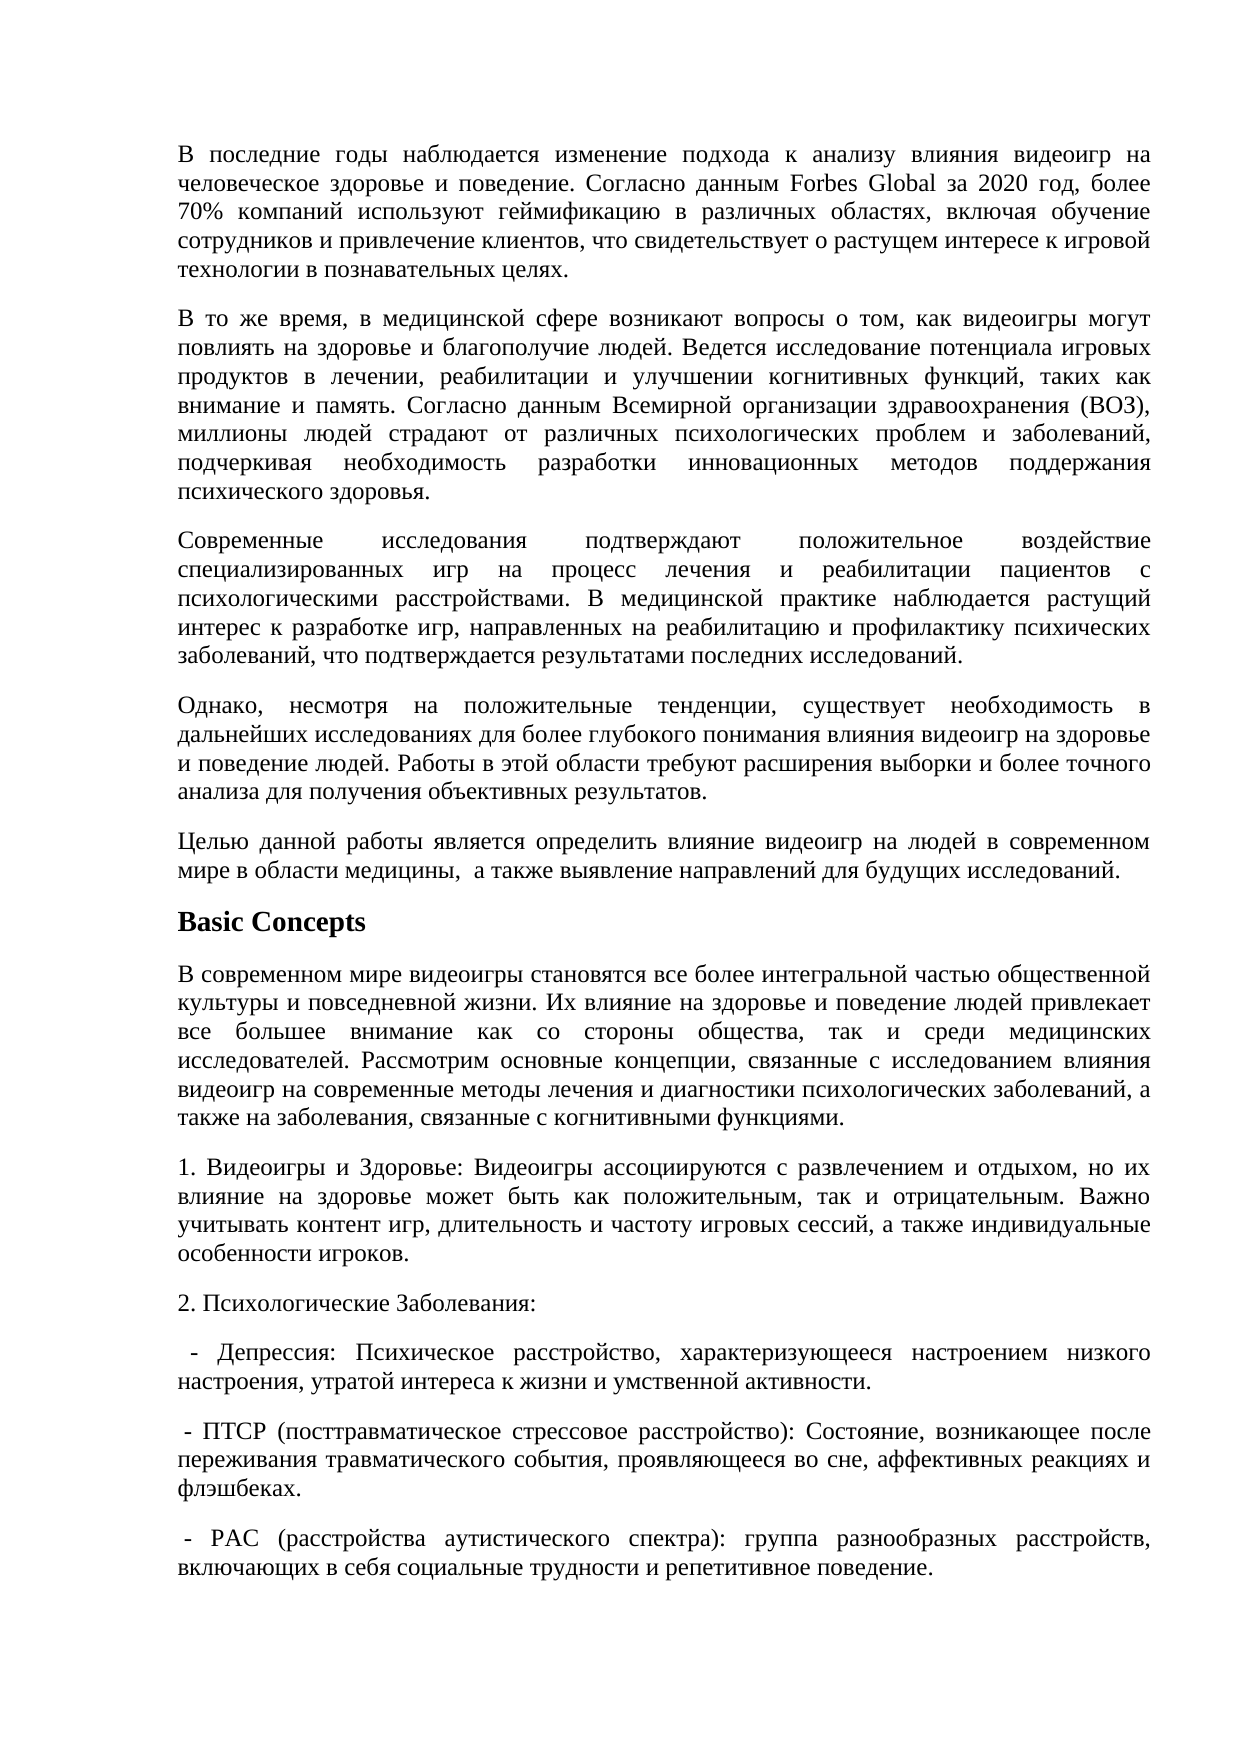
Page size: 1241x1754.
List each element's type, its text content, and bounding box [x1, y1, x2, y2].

text В современном мире видеоигры становятся все более интегральной частью общественной культуры и повседневной жизни. Их влияние на здоровье и поведение людей привлекает все большее внимание как со стороны общества, так и среди медицинских исследователей. Рассмотрим основные концепции, связанные с исследованием влияния видеоигр на современные методы лечения и диагностики психологических заболеваний, а также на заболевания, связанные с когнитивными функциями. [177, 959, 1152, 1131]
text В последние годы наблюдается изменение подхода к анализу влияния видеоигр на человеческое здоровье и поведение. Согласно данным Forbes Global за 2020 год, более 70% компаний используют геймификацию в различных областях, включая обучение сотрудников и привлечение клиентов, что свидетельствует о растущем интересе к игровой технологии в познавательных целях. [177, 139, 1152, 283]
text - Депрессия: Психическое расстройство, характеризующееся настроением низкого настроения, утратой интереса к жизни и умственной активности. [177, 1337, 1152, 1395]
text В то же время, в медицинской сфере возникают вопросы о том, как видеоигры могут повлиять на здоровье и благополучие людей. Ведется исследование потенциала игровых продуктов в лечении, реабилитации и улучшении когнитивных функций, таких как внимание и память. Согласно данным Всемирной организации здравоохранения (ВОЗ), миллионы людей страдают от различных психологических проблем и заболеваний, подчеркивая необходимость разработки инновационных методов поддержания психического здоровья. [177, 303, 1152, 505]
text Современные исследования подтверждают положительное воздействие специализированных игр на процесс лечения и реабилитации пациентов с психологическими расстройствами. В медицинской практике наблюдается растущий интерес к разработке игр, направленных на реабилитацию и профилактику психических заболеваний, что подтверждается результатами последних исследований. [177, 526, 1152, 669]
text Целью данной работы является определить влияние видеоигр на людей в современном мире в области медицины, а также выявление направлений для будущих исследований. [177, 826, 1152, 883]
text 1. Видеоигры и Здоровье: Видеоигры ассоциируются с развлечением и отдыхом, но их влияние на здоровье может быть как положительным, так и отрицательным. Важно учитывать контент игр, длительность и частоту игровых сессий, а также индивидуальные особенности игроков. [177, 1152, 1152, 1267]
text 2. Психологические Заболевания: [177, 1288, 1152, 1317]
text - ПТСР (посттравматическое стрессовое расстройство): Состояние, возникающее после переживания травматического события, проявляющееся во сне, аффективных реакциях и флэшбеках. [177, 1416, 1152, 1502]
text Однако, несмотря на положительные тенденции, существует необходимость в дальнейших исследованиях для более глубокого понимания влияния видеоигр на здоровье и поведение людей. Работы в этой области требуют расширения выборки и более точного анализа для получения объективных результатов. [177, 690, 1152, 805]
text - РАС (расстройства аутистического спектра): группа разнообразных расстройств, включающих в себя социальные трудности и репетитивное поведение. [177, 1523, 1152, 1580]
text Basic Concepts [177, 904, 1152, 938]
